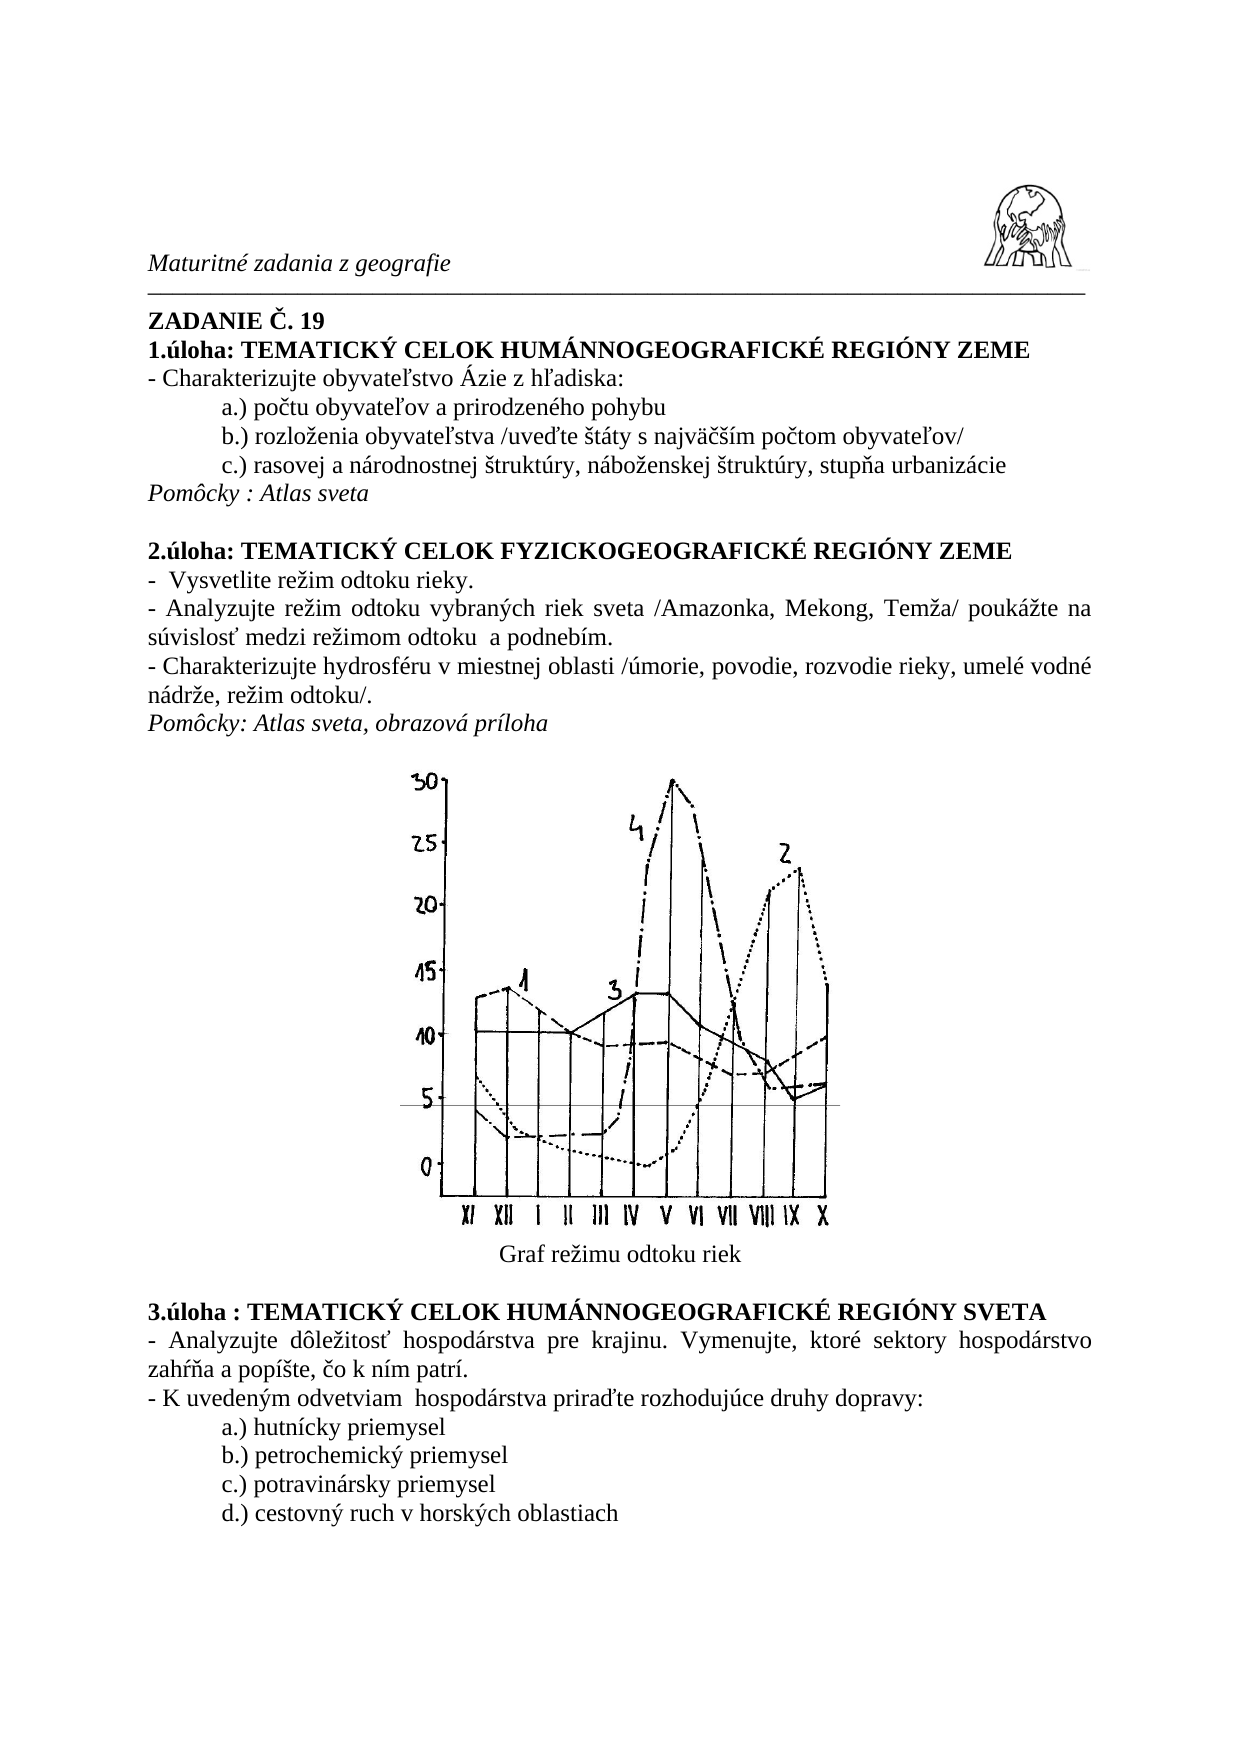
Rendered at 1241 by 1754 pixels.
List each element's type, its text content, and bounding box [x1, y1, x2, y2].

text 2.úloha: TEMATICKÝ CELOK FYZICKOGEOGRAFICKÉ REGIÓNY ZEME [148, 536, 1093, 565]
text - Vysvetlite režim odtoku rieky. [148, 565, 1093, 593]
text - Analyzujte režim odtoku vybraných riek sveta /Amazonka, Mekong, Temža/ poukážte na súvislosť medzi režimom odtoku a podnebím. [148, 593, 1093, 651]
text a.) hutnícky priemysel [148, 1412, 1093, 1441]
text Pomôcky : Atlas sveta [148, 478, 1093, 507]
text ZADANIE Č. 19 [148, 306, 1093, 335]
text Maturitné zadania z geografie [148, 176, 1093, 277]
text ––––––––––––––––––––––––––––––––––––––––––––––––––––––––––––––––––––––––––– [148, 277, 1093, 306]
text - Analyzujte dôležitosť hospodárstva pre krajinu. Vymenujte, ktoré sektory hospodárstvo zahŕňa a popíšte, čo k ním patrí. [148, 1326, 1093, 1383]
text 3.úloha : TEMATICKÝ CELOK HUMÁNNOGEOGRAFICKÉ REGIÓNY SVETA [148, 1297, 1093, 1326]
text d.) cestovný ruch v horských oblastiach [148, 1498, 1093, 1527]
text 1.úloha: TEMATICKÝ CELOK HUMÁNNOGEOGRAFICKÉ REGIÓNY ZEME [148, 335, 1093, 363]
text - Charakterizujte hydrosféru v miestnej oblasti /úmorie, povodie, rozvodie rieky, umelé vodné nádrže, režim odtoku/. [148, 651, 1093, 708]
text c.) rasovej a národnostnej štruktúry, náboženskej štruktúry, stupňa urbanizácie [148, 450, 1093, 478]
text Graf režimu odtoku riek [148, 1239, 1093, 1268]
text - K uvedeným odvetviam hospodárstva priraďte rozhodujúce druhy dopravy: [148, 1383, 1093, 1412]
text b.) petrochemický priemysel [148, 1441, 1093, 1469]
picture [400, 766, 841, 1240]
picture [965, 176, 1092, 272]
text c.) potravinársky priemysel [148, 1469, 1093, 1498]
text a.) počtu obyvateľov a prirodzeného pohybu [148, 392, 1093, 421]
text - Charakterizujte obyvateľstvo Ázie z hľadiska: [148, 363, 1093, 392]
text Pomôcky: Atlas sveta, obrazová príloha [148, 708, 1093, 737]
text b.) rozloženia obyvateľstva /uveďte štáty s najväčším počtom obyvateľov/ [148, 421, 1093, 450]
